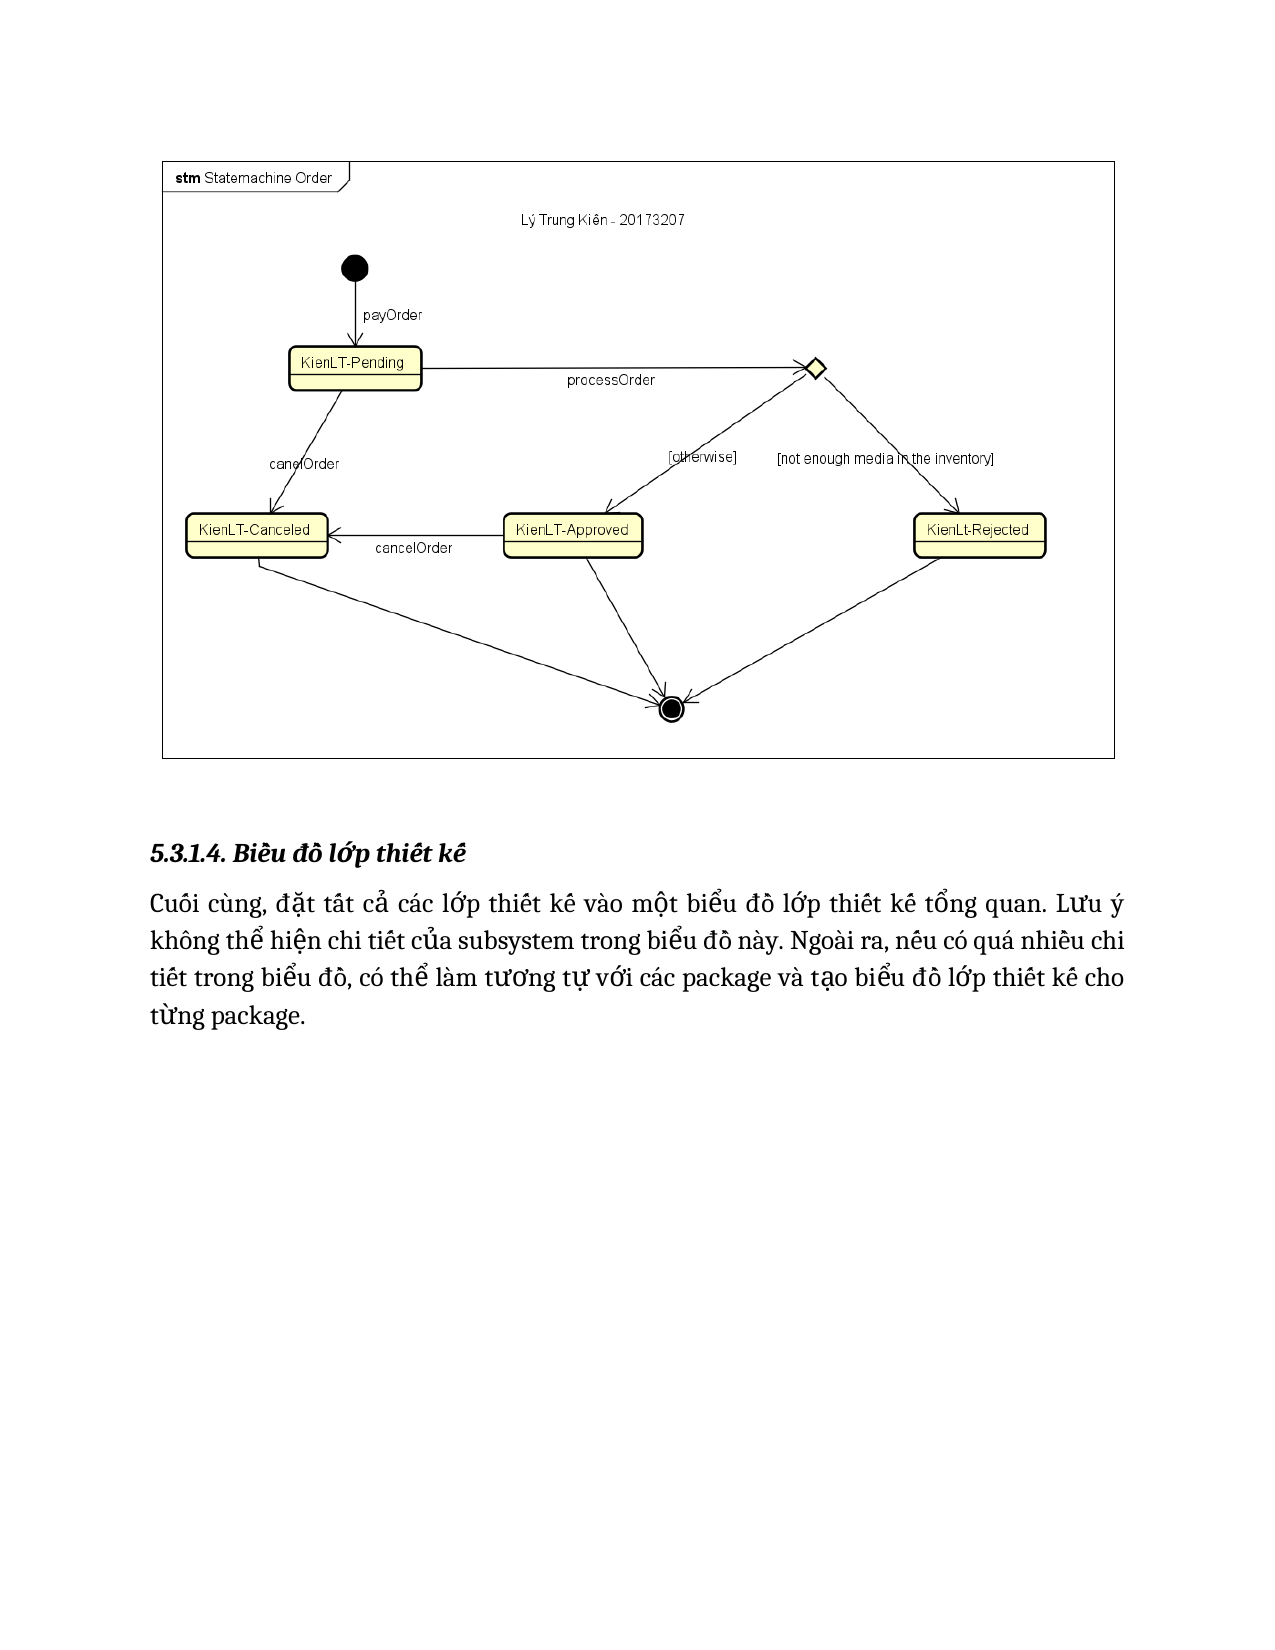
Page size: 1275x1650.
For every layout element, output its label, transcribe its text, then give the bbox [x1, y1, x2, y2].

subtitle 5.3.1.4. Biều đồ lớp thiết kế [150, 838, 1125, 869]
text Cuối cùng, đặt tất cả các lớp thiết kế vào một biểu đồ lớp thiết kế tổng quan. Lưu ý không thể hiện chi tiết của subsystem trong biểu đồ này. Ngoài ra, nếu có quá nhiều chi tiết trong biểu đồ, có thể làm tương tự với các package và tạo biểu đồ lớp thiết kế cho từng package. [150, 888, 1125, 1031]
picture [150, 150, 1125, 770]
